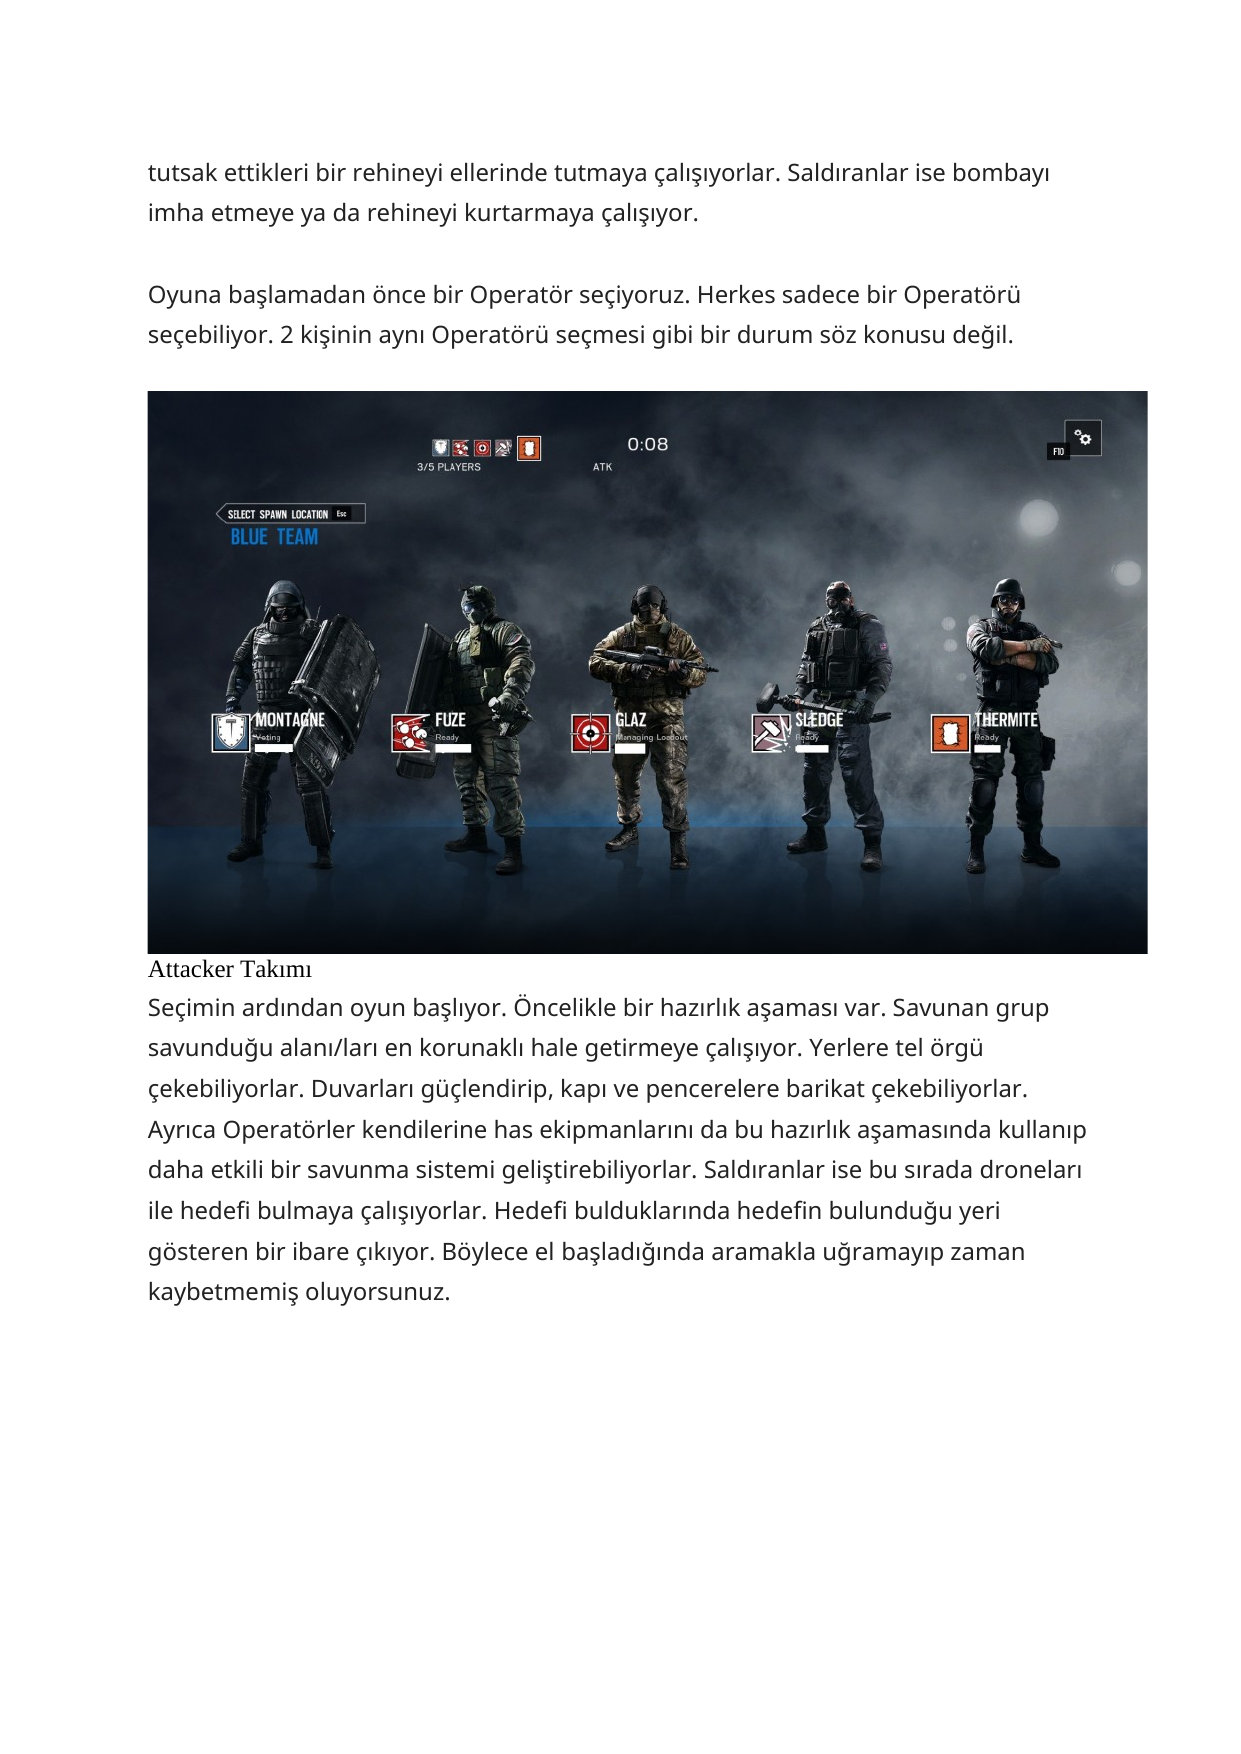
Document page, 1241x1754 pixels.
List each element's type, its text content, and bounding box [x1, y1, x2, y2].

text Seçimin ardından oyun başlıyor. Öncelikle bir hazırlık aşaması var. Savunan grup savunduğu alanı/ları en korunaklı hale getirmeye çalışıyor. Yerlere tel örgü çekebiliyorlar. Duvarları güçlendirip, kapı ve pencerelere barikat çekebiliyorlar. Ayrıca Operatörler kendilerine has ekipmanlarını da bu hazırlık aşamasında kullanıp daha etkili bir savunma sistemi geliştirebiliyorlar. Saldıranlar ise bu sırada droneları ile hedefi bulmaya çalışıyorlar. Hedefi bulduklarında hedefin bulunduğu yeri gösteren bir ibare çıkıyor. Böylece el başladığında aramakla uğramayıp zaman kaybetmemiş oluyorsunuz. [148, 983, 1093, 1308]
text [148, 148, 1093, 229]
text Attacker Takımı [148, 954, 1093, 983]
picture [147, 391, 1148, 954]
text Oyuna başlamadan önce bir Operatör seçiyoruz. Herkes sadece bir Operatörü seçebiliyor. 2 kişinin aynı Operatörü seçmesi gibi bir durum söz konusu değil. [148, 269, 1093, 351]
